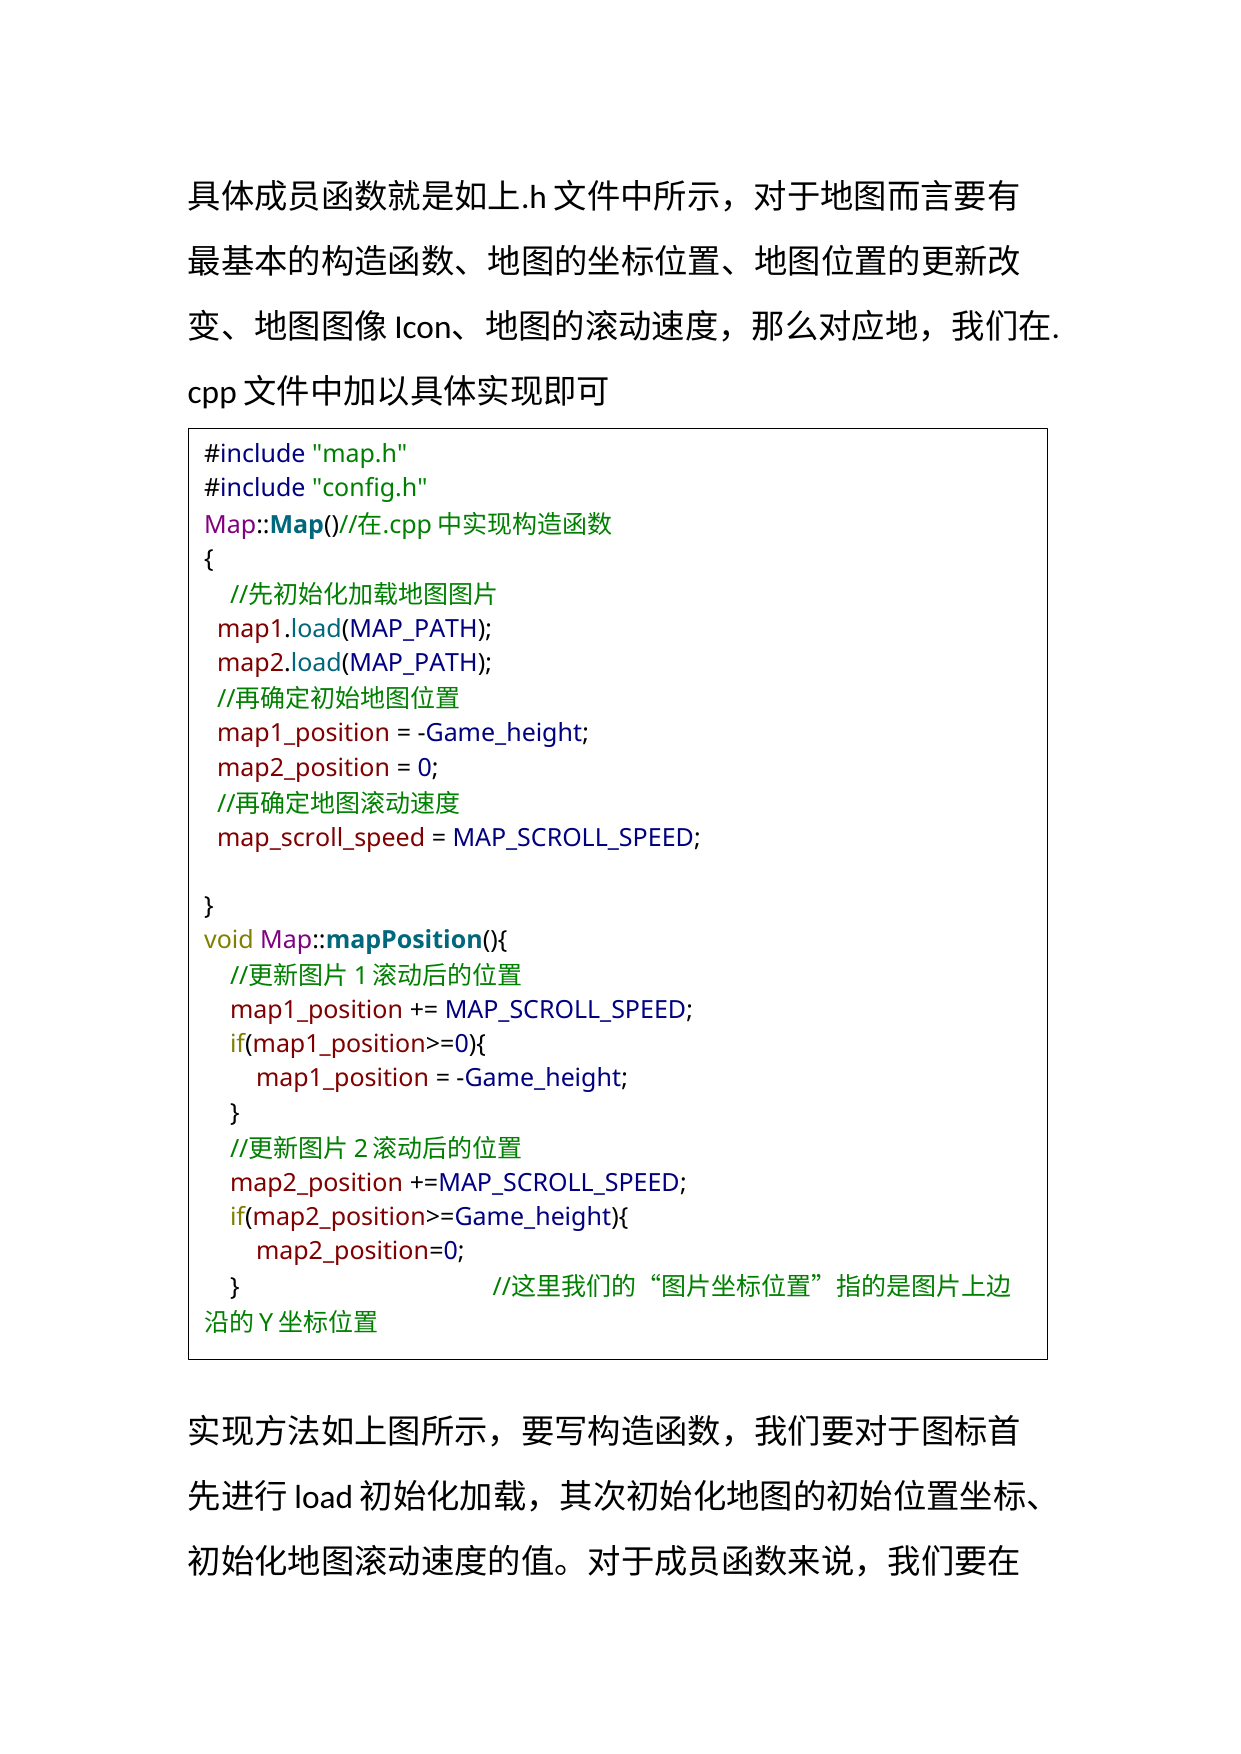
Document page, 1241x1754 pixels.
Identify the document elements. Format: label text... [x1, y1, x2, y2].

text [187, 1397, 1053, 1592]
text 具体成员函数就是如上.h文件中所示，对于地图而言要有最基本的构造函数、地图的坐标位置、地图位置的更新改变、地图图像Icon、地图的滚动速度，那么对应地，我们在.cpp文件中加以具体实现即可 [187, 162, 1053, 422]
